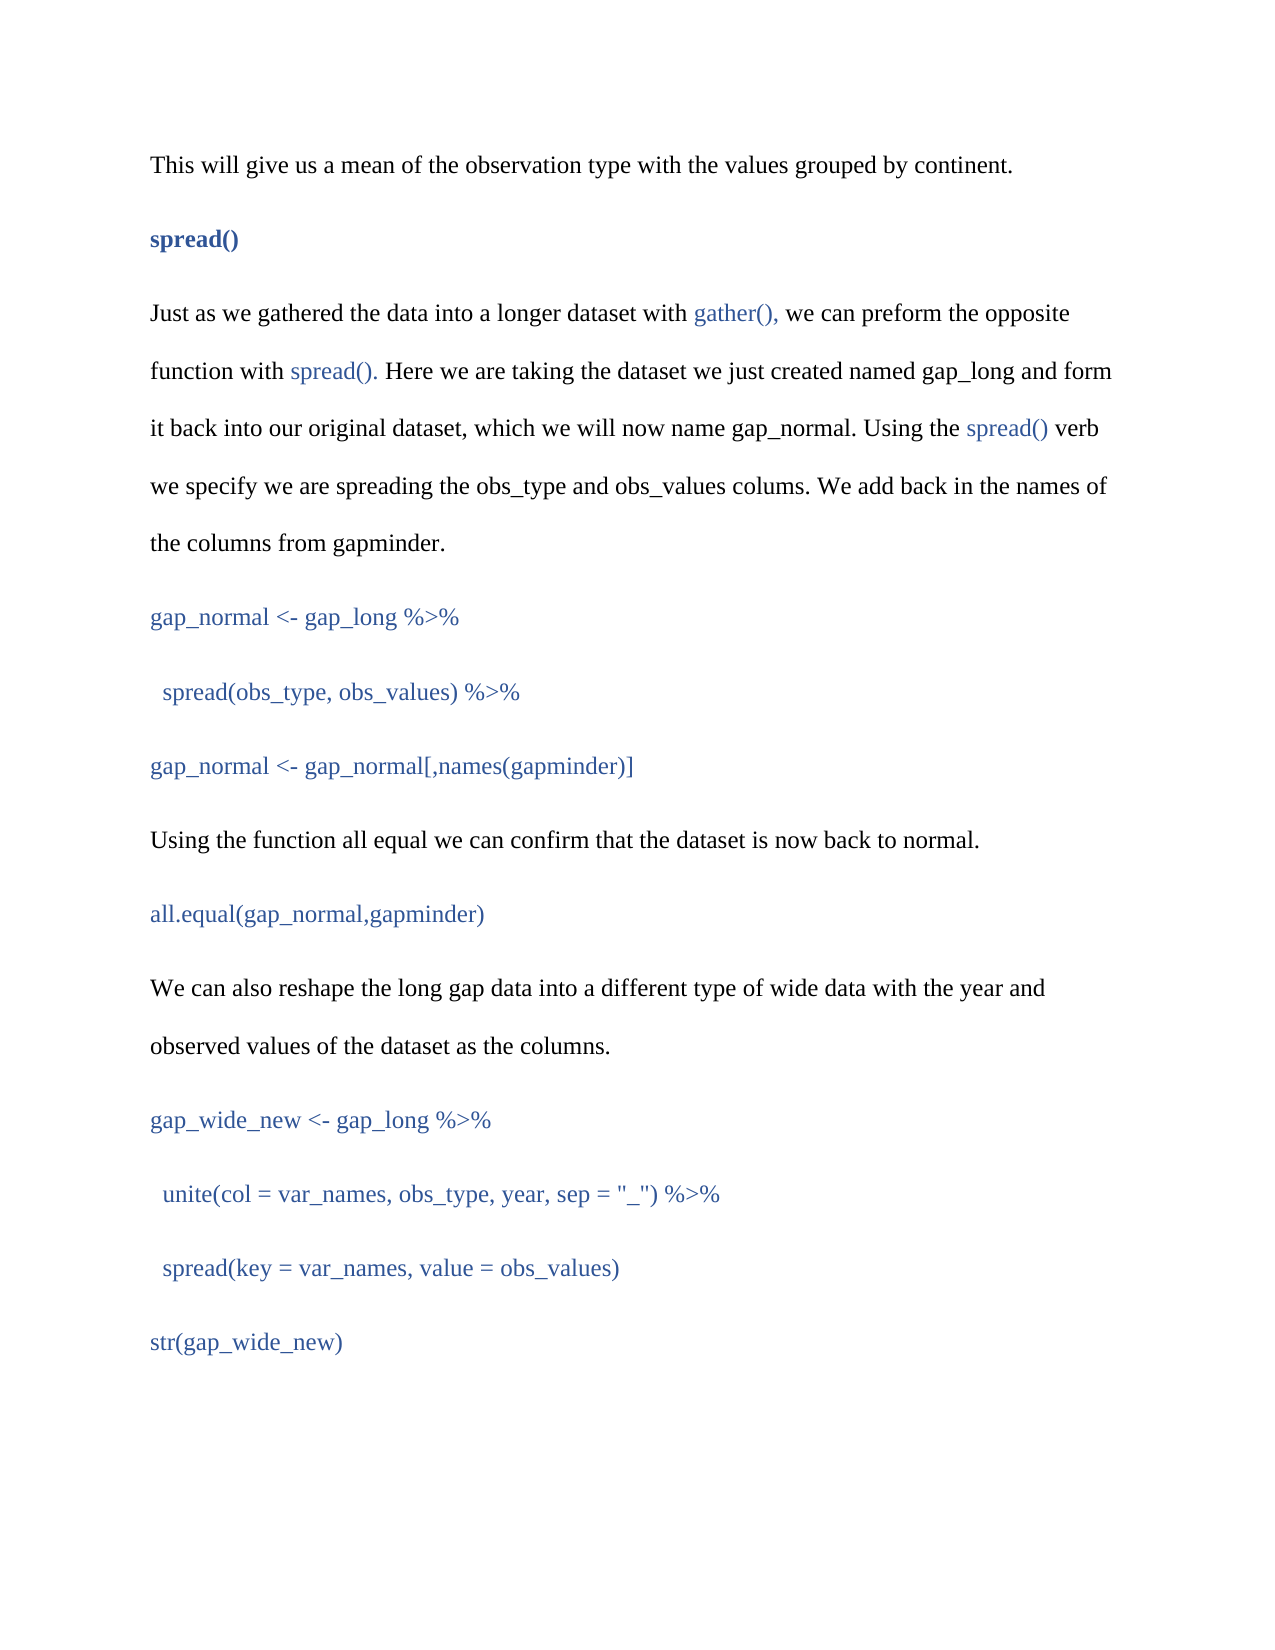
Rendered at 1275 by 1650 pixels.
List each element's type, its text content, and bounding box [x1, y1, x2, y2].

text gap_normal <- gap_normal[,names(gapminder)] [150, 751, 1125, 779]
text We can also reshape the long gap data into a different type of wide data with the year and observed values of the dataset as the columns. [150, 973, 1125, 1059]
text spread() [150, 224, 1125, 253]
text spread(key = var_names, value = obs_values) [150, 1253, 1125, 1282]
text This will give us a mean of the observation type with the values grouped by continent. [150, 150, 1125, 179]
text gap_wide_new <- gap_long %>% [150, 1105, 1125, 1134]
text all.equal(gap_normal,gapminder) [150, 899, 1125, 928]
text unite(col = var_names, obs_type, year, sep = "_") %>% [150, 1179, 1125, 1208]
text str(gap_wide_new) [150, 1327, 1125, 1356]
text gap_normal <- gap_long %>% [150, 602, 1125, 631]
text Just as we gathered the data into a longer dataset with gather(), we can preform the opposite function with spread(). Here we are taking the dataset we just created named gap_long and form it back into our original dataset, which we will now name gap_normal. Using the spread() verb we specify we are spreading the obs_type and obs_values colums. We add back in the names of the columns from gapminder. [150, 298, 1125, 557]
text spread(obs_type, obs_values) %>% [150, 677, 1125, 705]
text Using the function all equal we can confirm that the dataset is now back to normal. [150, 825, 1125, 854]
